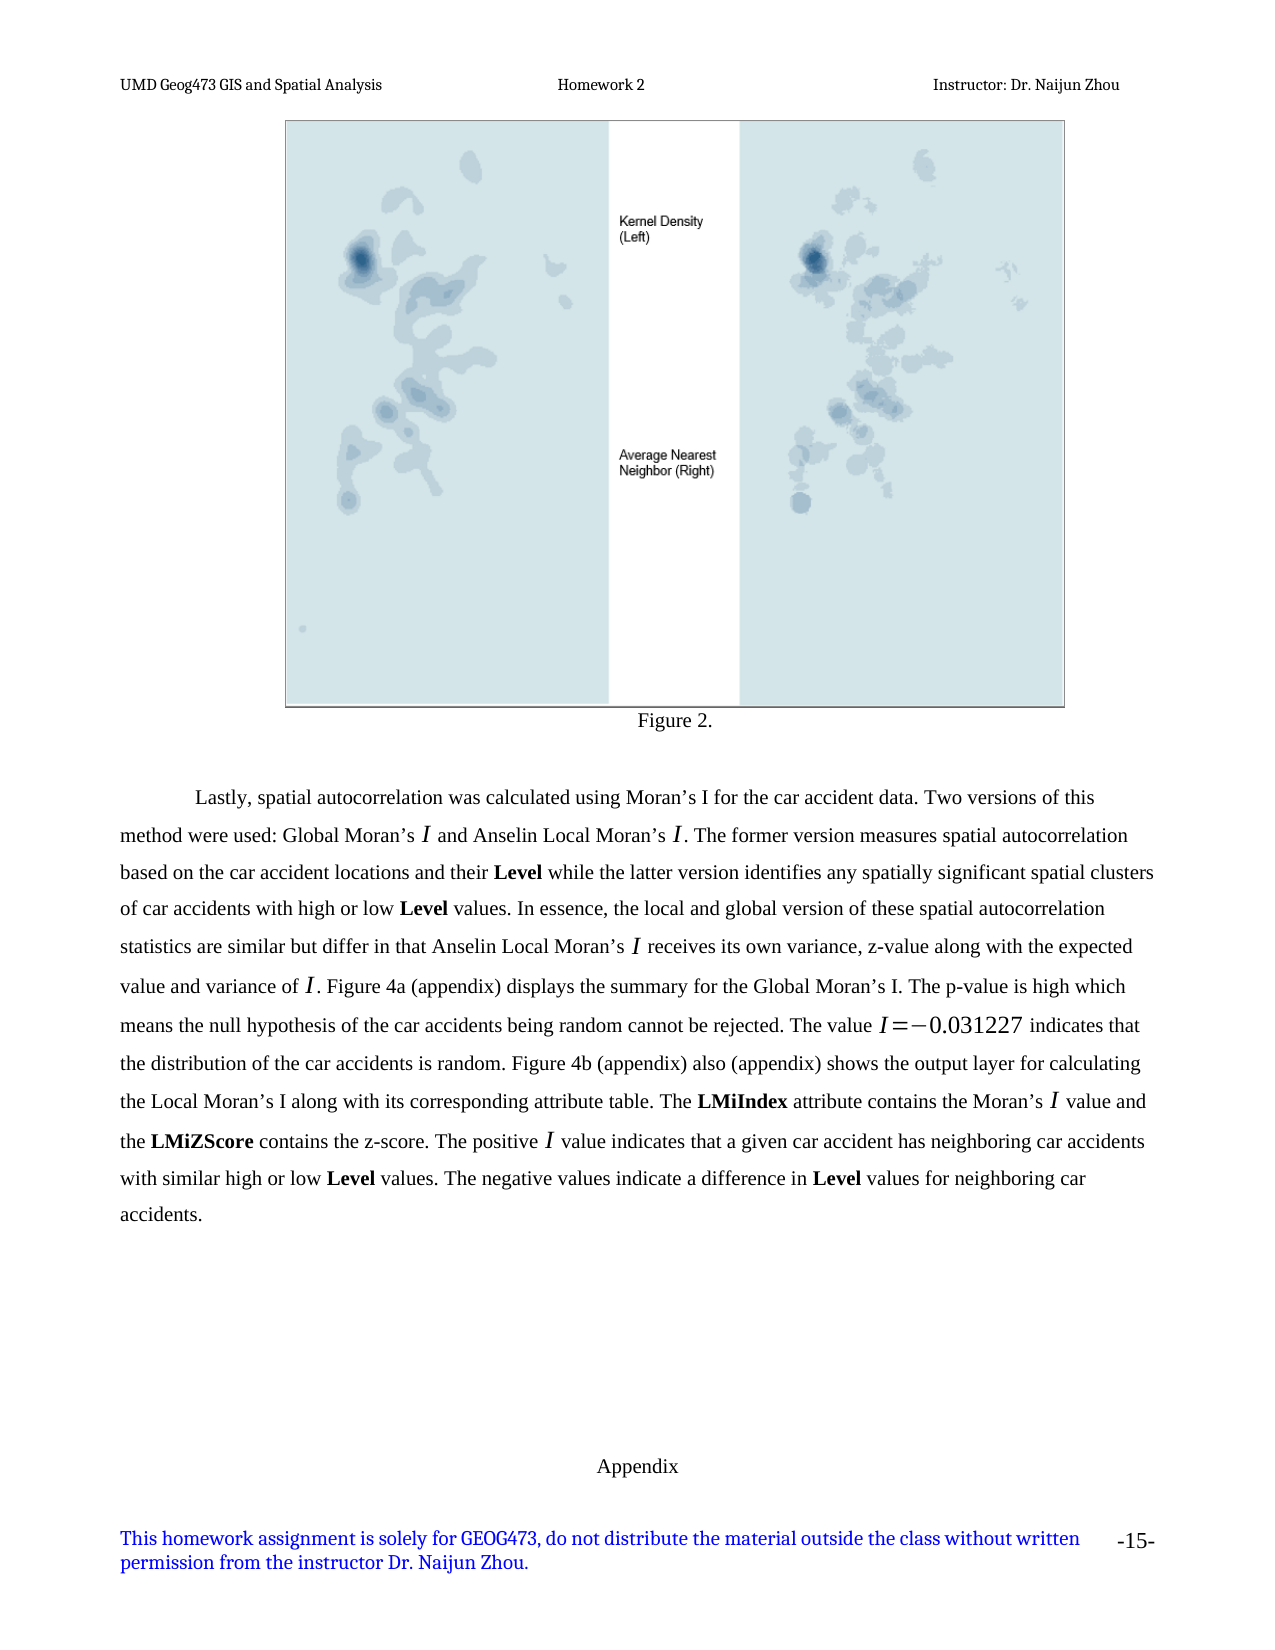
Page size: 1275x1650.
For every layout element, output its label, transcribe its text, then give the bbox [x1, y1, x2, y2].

text Figure 2. [120, 708, 1155, 732]
picture [285, 120, 1065, 708]
text Appendix [120, 1454, 1155, 1478]
text Lastly, spatial autocorrelation was calculated using Moran’s I for the car accident data. Two versions of this method were used: Global Moran’s and Anselin Local Moran’s . The former version measures spatial autocorrelation based on the car accident locations and their Level while the latter version identifies any spatially significant spatial clusters of car accidents with high or low Level values. In essence, the local and global version of these spatial autocorrelation statistics are similar but differ in that Anselin Local Moran’s receives its own variance, z-value along with the expected value and variance of . Figure 4a (appendix) displays the summary for the Global Moran’s I. The p-value is high which means the null hypothesis of the car accidents being random cannot be rejected. The value indicates that the distribution of the car accidents is random. Figure 4b (appendix) also (appendix) shows the output layer for calculating the Local Moran’s I along with its corresponding attribute table. The LMiIndex attribute contains the Moran’s value and the LMiZScore contains the z-score. The positive value indicates that a given car accident has neighboring car accidents with similar high or low Level values. The negative values indicate a difference in Level values for neighboring car accidents. [120, 785, 1155, 1226]
